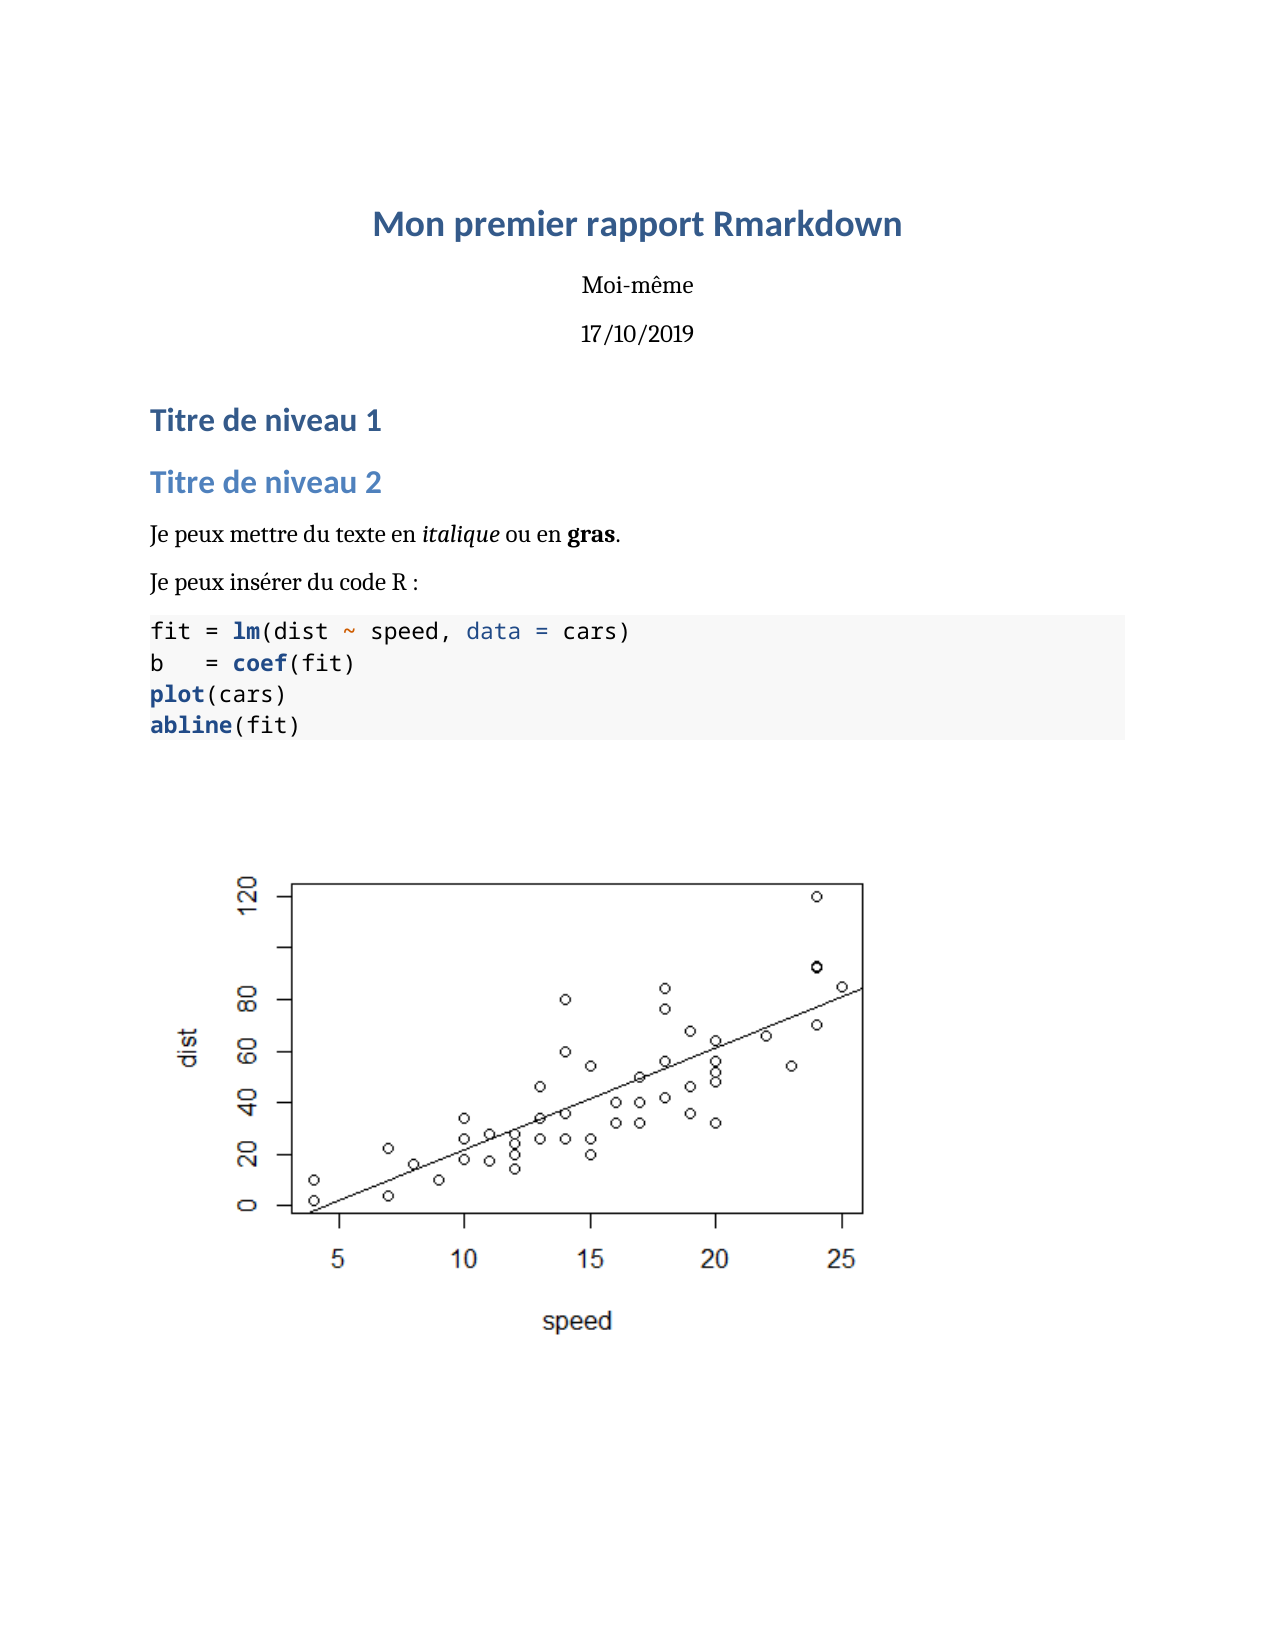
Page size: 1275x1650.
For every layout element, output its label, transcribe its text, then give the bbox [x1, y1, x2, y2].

subtitle Titre de niveau 2 [150, 461, 1125, 501]
text 17/10/2019 [150, 320, 1125, 349]
text Je peux mettre du texte en italique ou en gras. [150, 520, 1125, 549]
text Je peux insérer du code R : [150, 568, 1125, 596]
subtitle Titre de niveau 1 [150, 399, 1125, 440]
picture [168, 761, 927, 1368]
text Moi-même [150, 271, 1125, 299]
title Mon premier rapport Rmarkdown [150, 200, 1125, 246]
text fit = lm(dist ~ speed, data = cars) b = coef(fit) plot(cars) abline(fit) [287, 615, 1125, 740]
